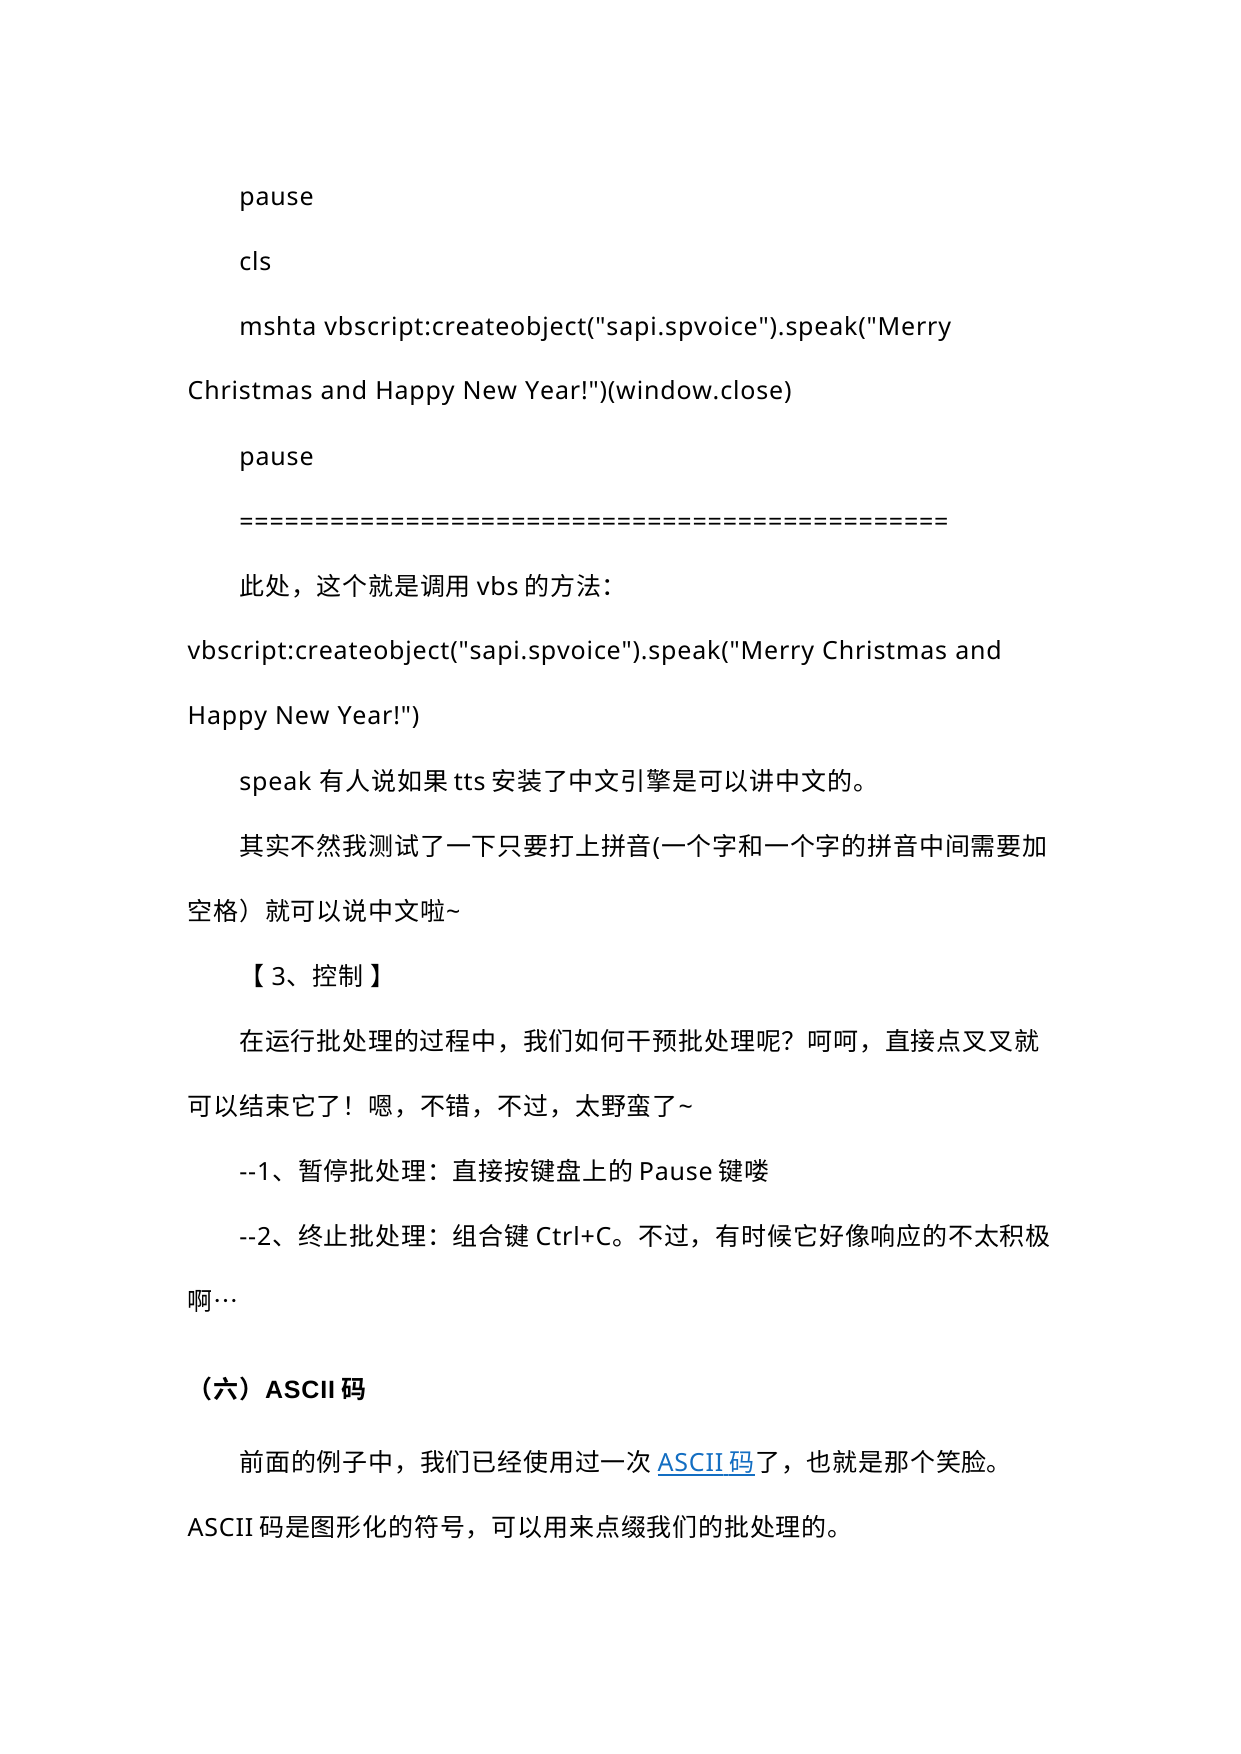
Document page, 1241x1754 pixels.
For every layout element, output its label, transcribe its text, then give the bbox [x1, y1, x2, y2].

text cls [187, 227, 1053, 292]
text --1、暂停批处理：直接按键盘上的Pause键喽 [187, 1137, 1053, 1202]
text 此处，这个就是调用vbs的方法：vbscript:createobject("sapi.spvoice").speak("Merry Christmas and Happy New Year!") [187, 552, 1053, 747]
text （六）ASCII码 [187, 1355, 1053, 1420]
text 在运行批处理的过程中，我们如何干预批处理呢？呵呵，直接点叉叉就可以结束它了！嗯，不错，不过，太野蛮了~ [187, 1007, 1053, 1137]
text mshta vbscript:createobject("sapi.spvoice").speak("Merry Christmas and Happy New Year!")(window.close) [187, 292, 1053, 422]
text --2、终止批处理：组合键Ctrl+C。不过，有时候它好像响应的不太积极啊… [187, 1202, 1053, 1332]
text speak 有人说如果tts安装了中文引擎是可以讲中文的。 [187, 747, 1053, 812]
text =============================================== [187, 487, 1053, 552]
text 【 3、控制 】 [187, 942, 1053, 1007]
text 其实不然我测试了一下只要打上拼音(一个字和一个字的拼音中间需要加空格）就可以说中文啦~ [187, 812, 1053, 942]
text pause [187, 422, 1053, 487]
text 前面的例子中，我们已经使用过一次ASCII码了，也就是那个笑脸。ASCII码是图形化的符号，可以用来点缀我们的批处理的。 [187, 1428, 1053, 1558]
text pause [187, 162, 1053, 227]
